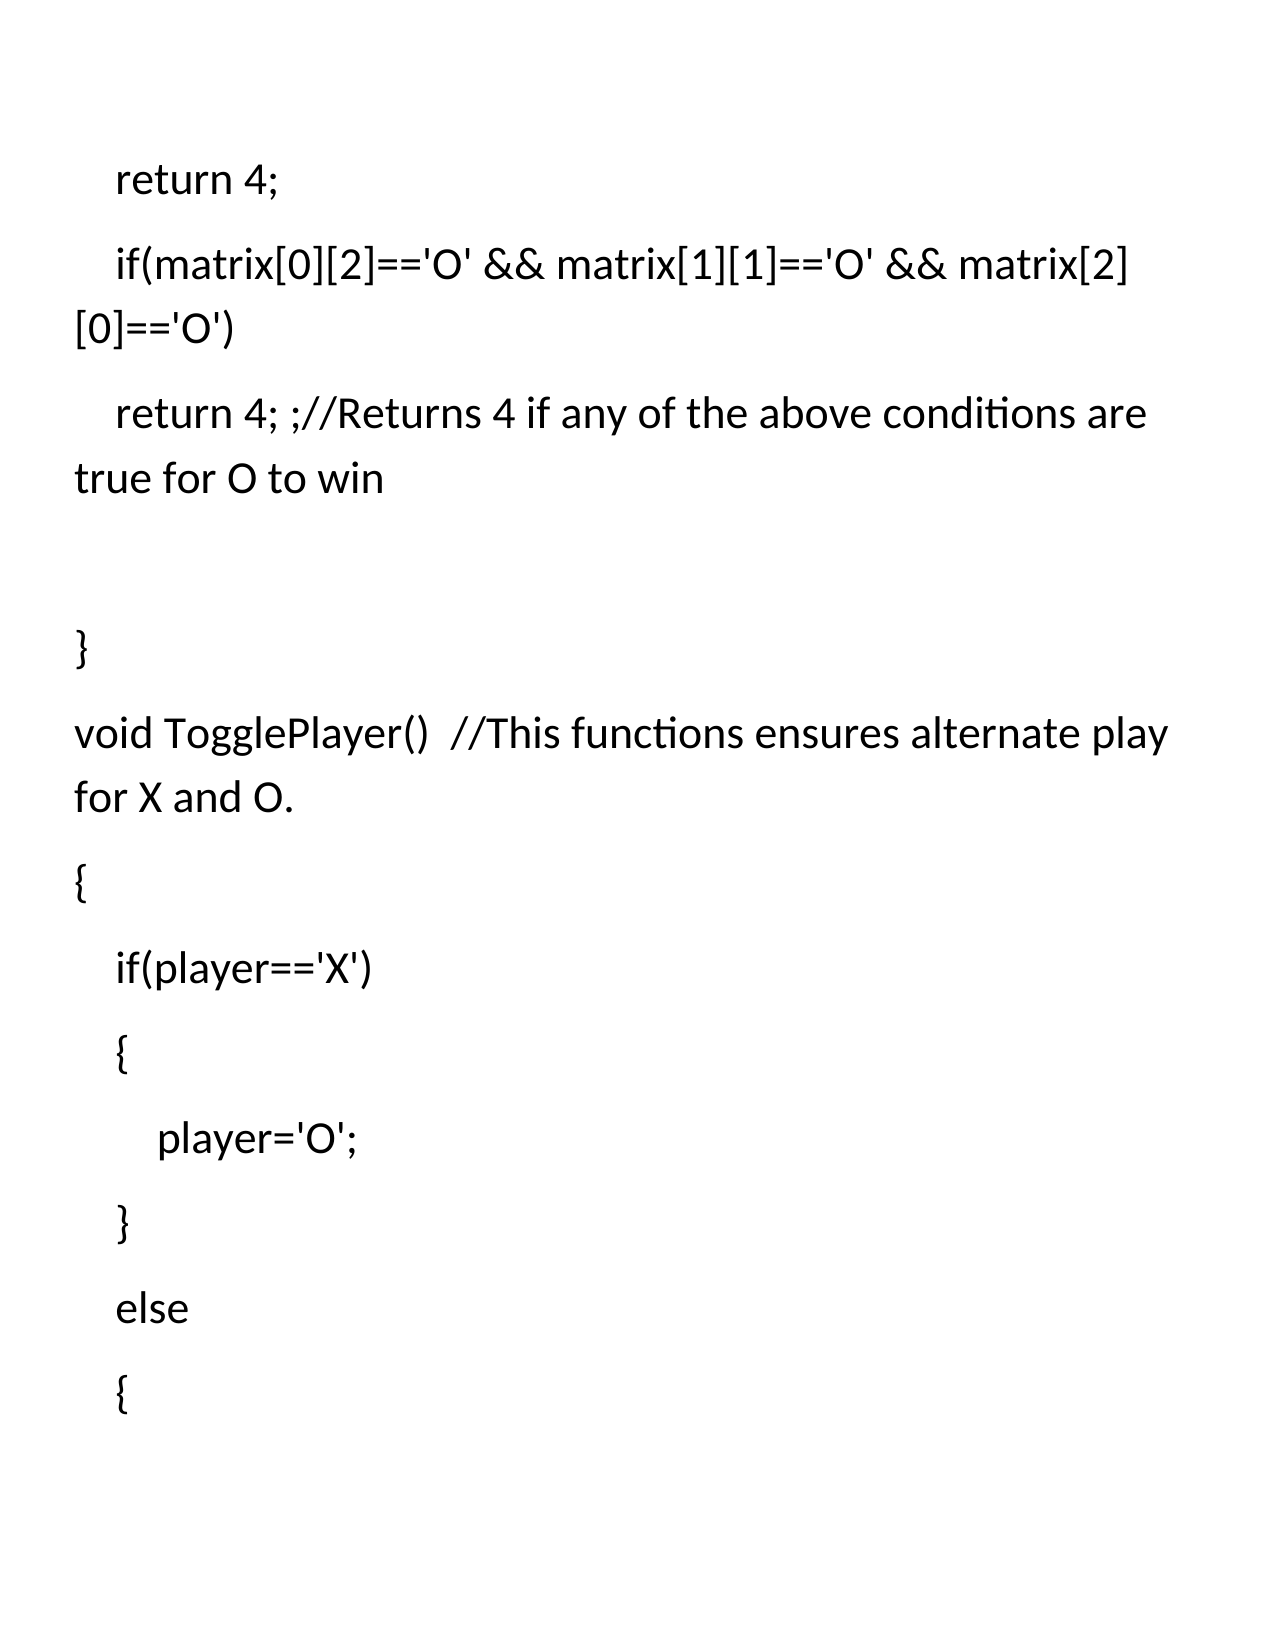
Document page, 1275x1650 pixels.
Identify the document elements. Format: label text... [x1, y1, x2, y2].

text if(player=='X') [74, 938, 1226, 994]
text void TogglePlayer() //This functions ensures alternate play for X and O. [74, 704, 1226, 824]
text { [74, 1024, 1226, 1079]
text else [74, 1279, 1226, 1335]
text { [74, 1364, 1226, 1420]
text return 4; [74, 150, 1226, 206]
text } [74, 619, 1226, 675]
text if(matrix[0][2]=='O' && matrix[1][1]=='O' && matrix[2][0]=='O') [74, 235, 1226, 355]
text } [74, 1194, 1226, 1250]
text { [74, 853, 1226, 909]
text player='O'; [74, 1109, 1226, 1165]
text return 4; ;//Returns 4 if any of the above conditions are true for O to win [74, 384, 1226, 505]
